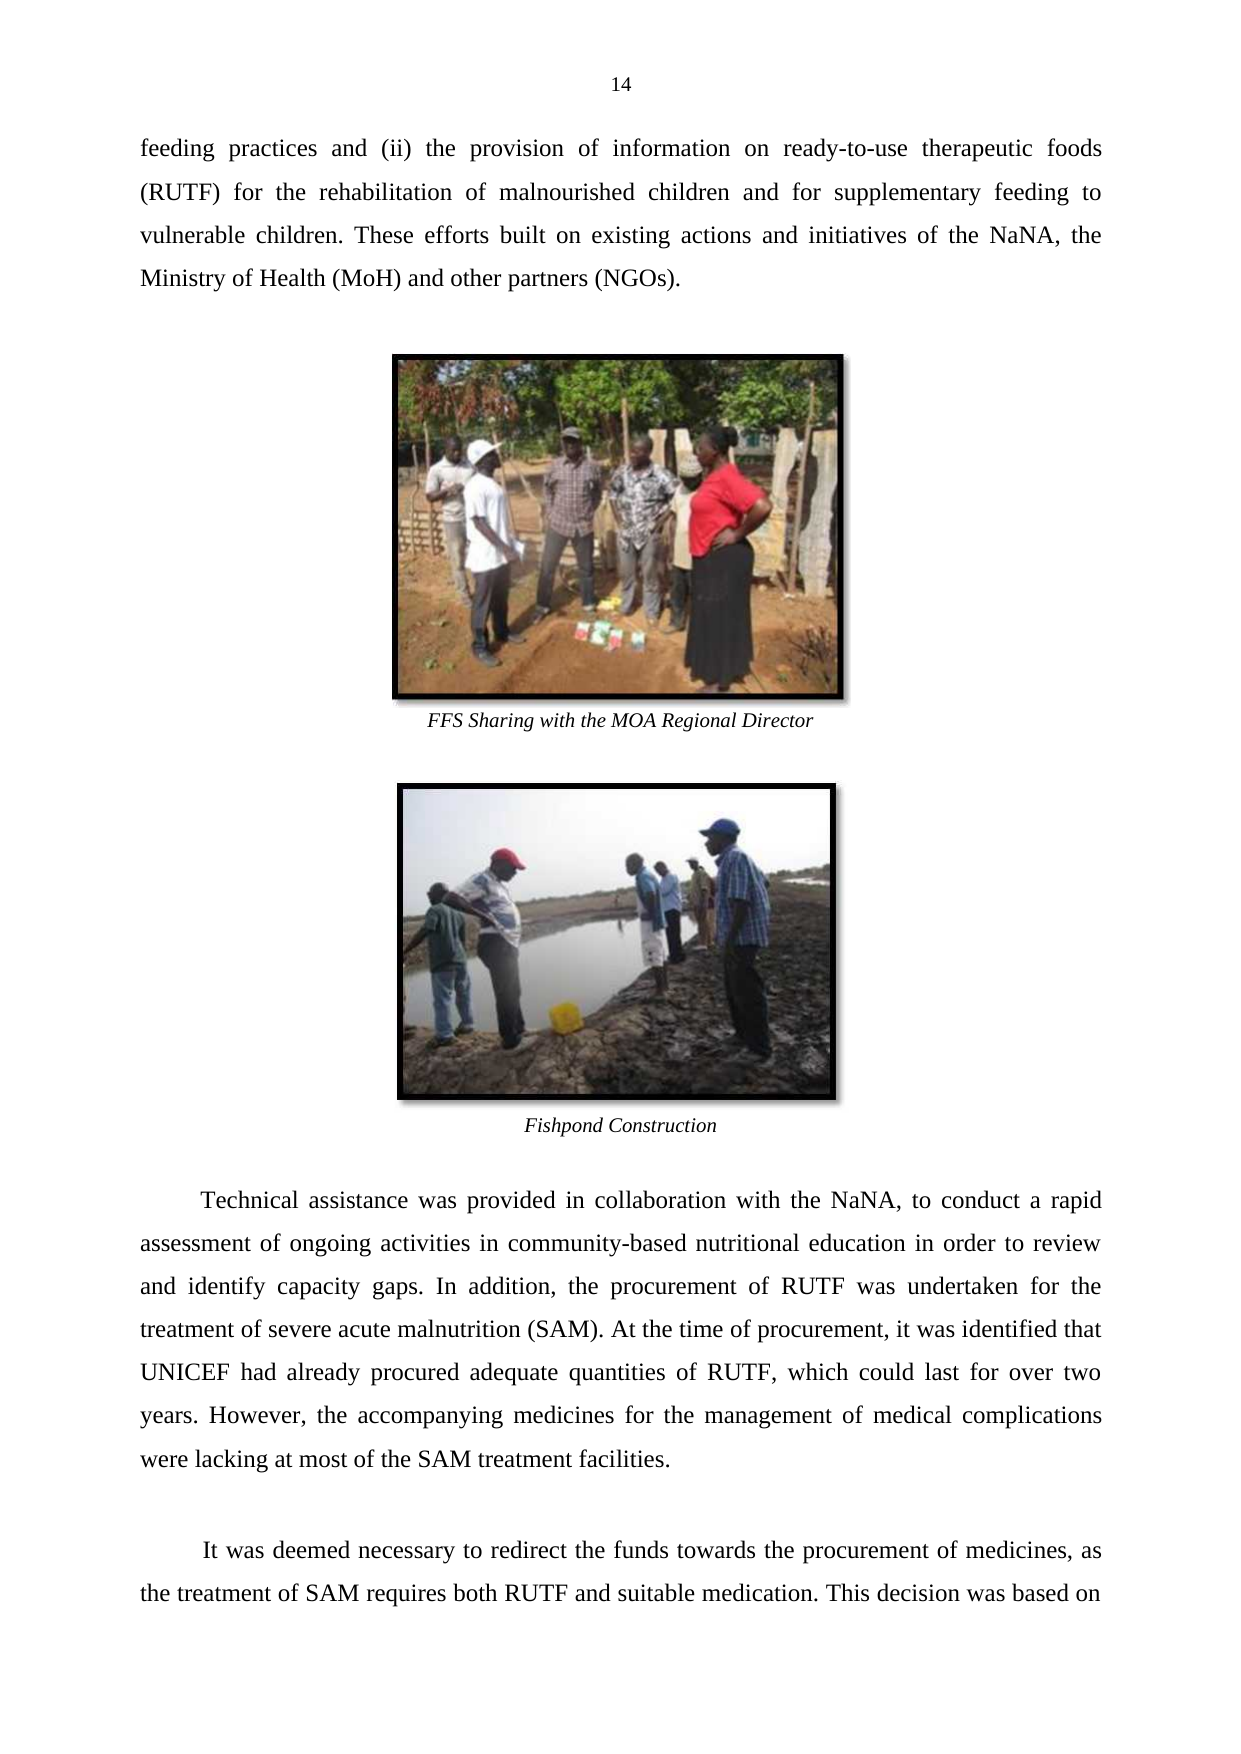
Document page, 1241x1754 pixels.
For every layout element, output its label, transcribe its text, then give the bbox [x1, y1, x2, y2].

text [140, 133, 1103, 292]
picture [391, 353, 851, 708]
text Technical assistance was provided in collaboration with the NaNA, to conduct a rapid assessment of ongoing activities in community-based nutritional education in order to review and identify capacity gaps. In addition, the procurement of RUTF was undertaken for the treatment of severe acute malnutrition (SAM). At the time of procurement, it was identified that UNICEF had already procured adequate quantities of RUTF, which could last for over two years. However, the accompanying medicines for the management of medical complications were lacking at most of the SAM treatment facilities. [140, 1185, 1103, 1472]
picture [393, 780, 849, 1113]
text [140, 1535, 1103, 1607]
text FFS Sharing with the MOA Regional Director [140, 708, 1103, 732]
text Fishpond Construction [140, 1113, 1103, 1137]
